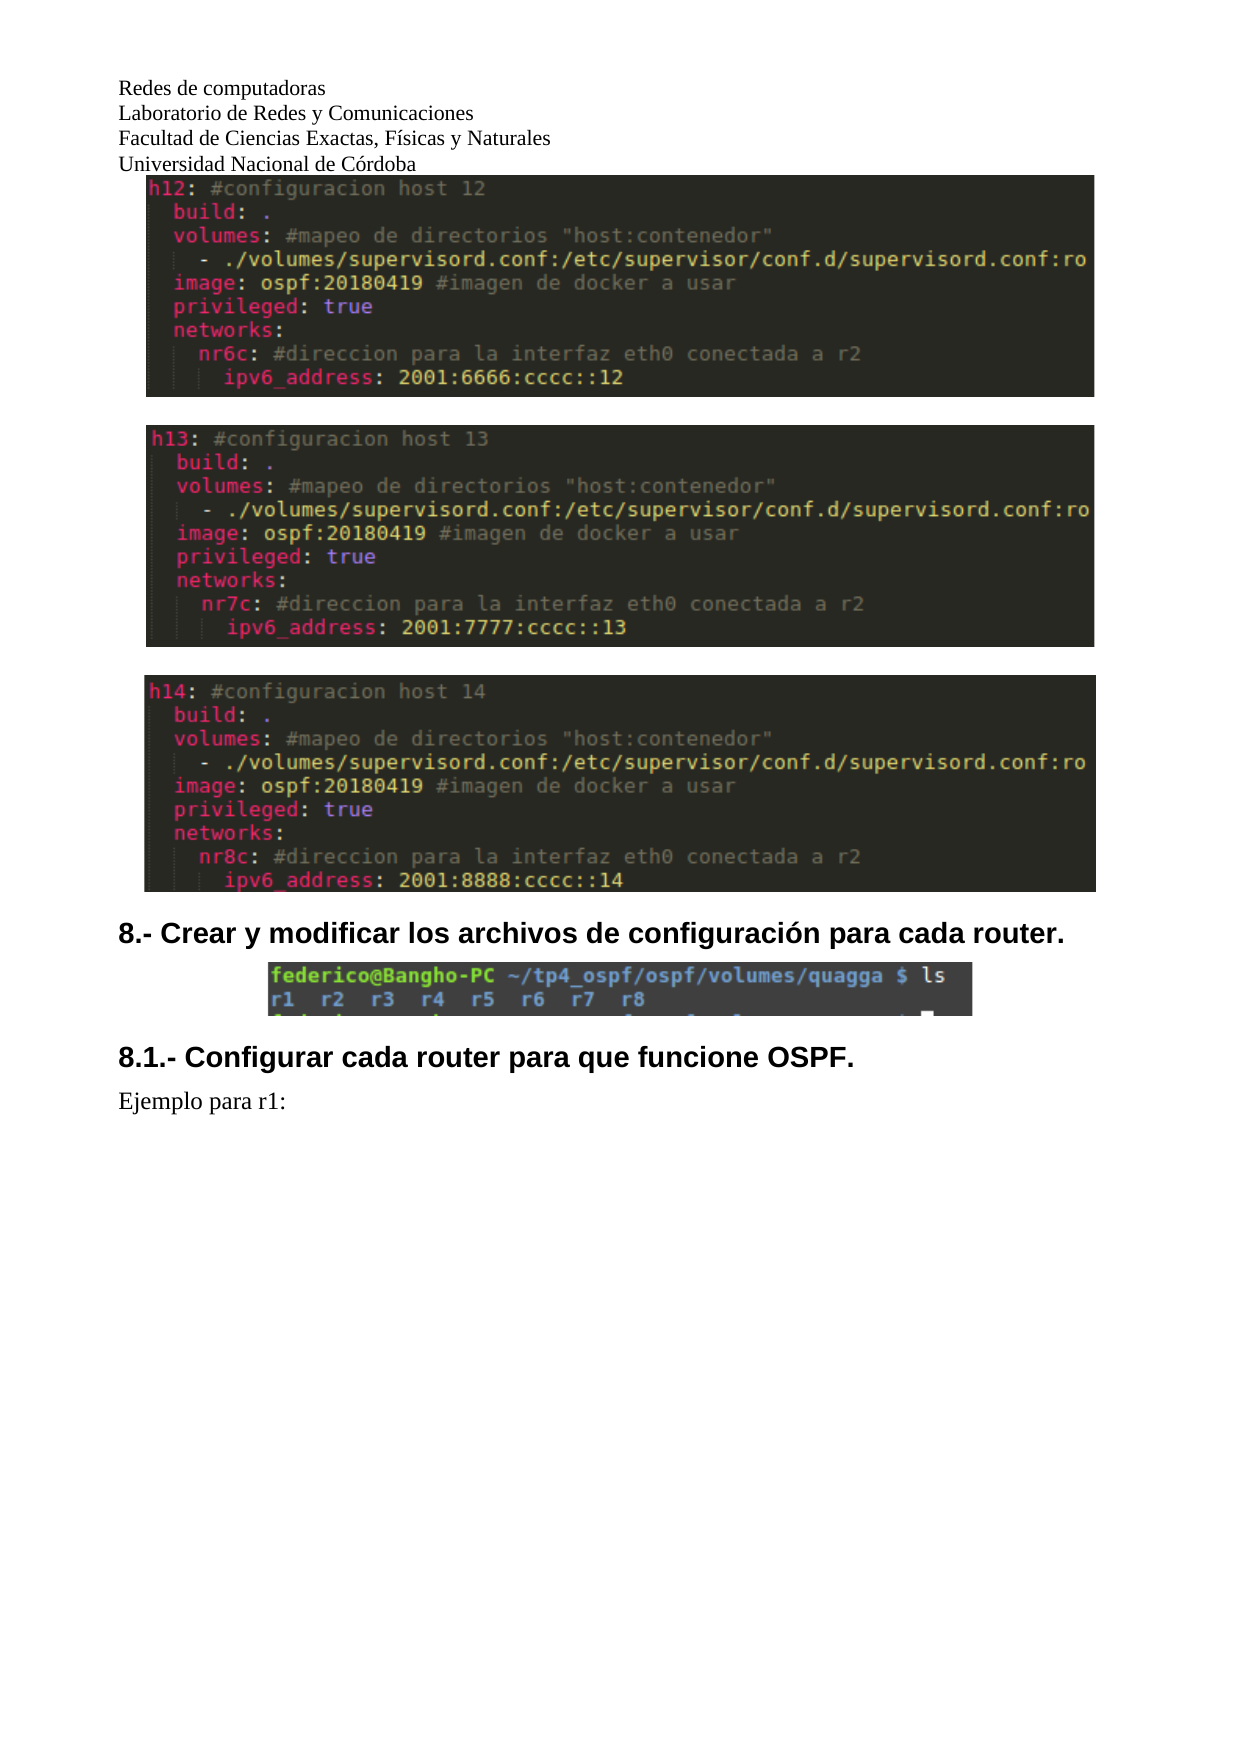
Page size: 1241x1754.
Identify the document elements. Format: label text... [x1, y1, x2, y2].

text Ejemplo para r1: [118, 1086, 1122, 1115]
picture [144, 675, 1096, 892]
subtitle 8.1.- Configurar cada router para que funcione OSPF. [118, 1040, 1122, 1074]
picture [146, 175, 1095, 397]
subtitle 8.- Crear y modificar los archivos de configuración para cada router. [118, 916, 1122, 950]
picture [267, 962, 973, 1016]
picture [146, 425, 1095, 647]
